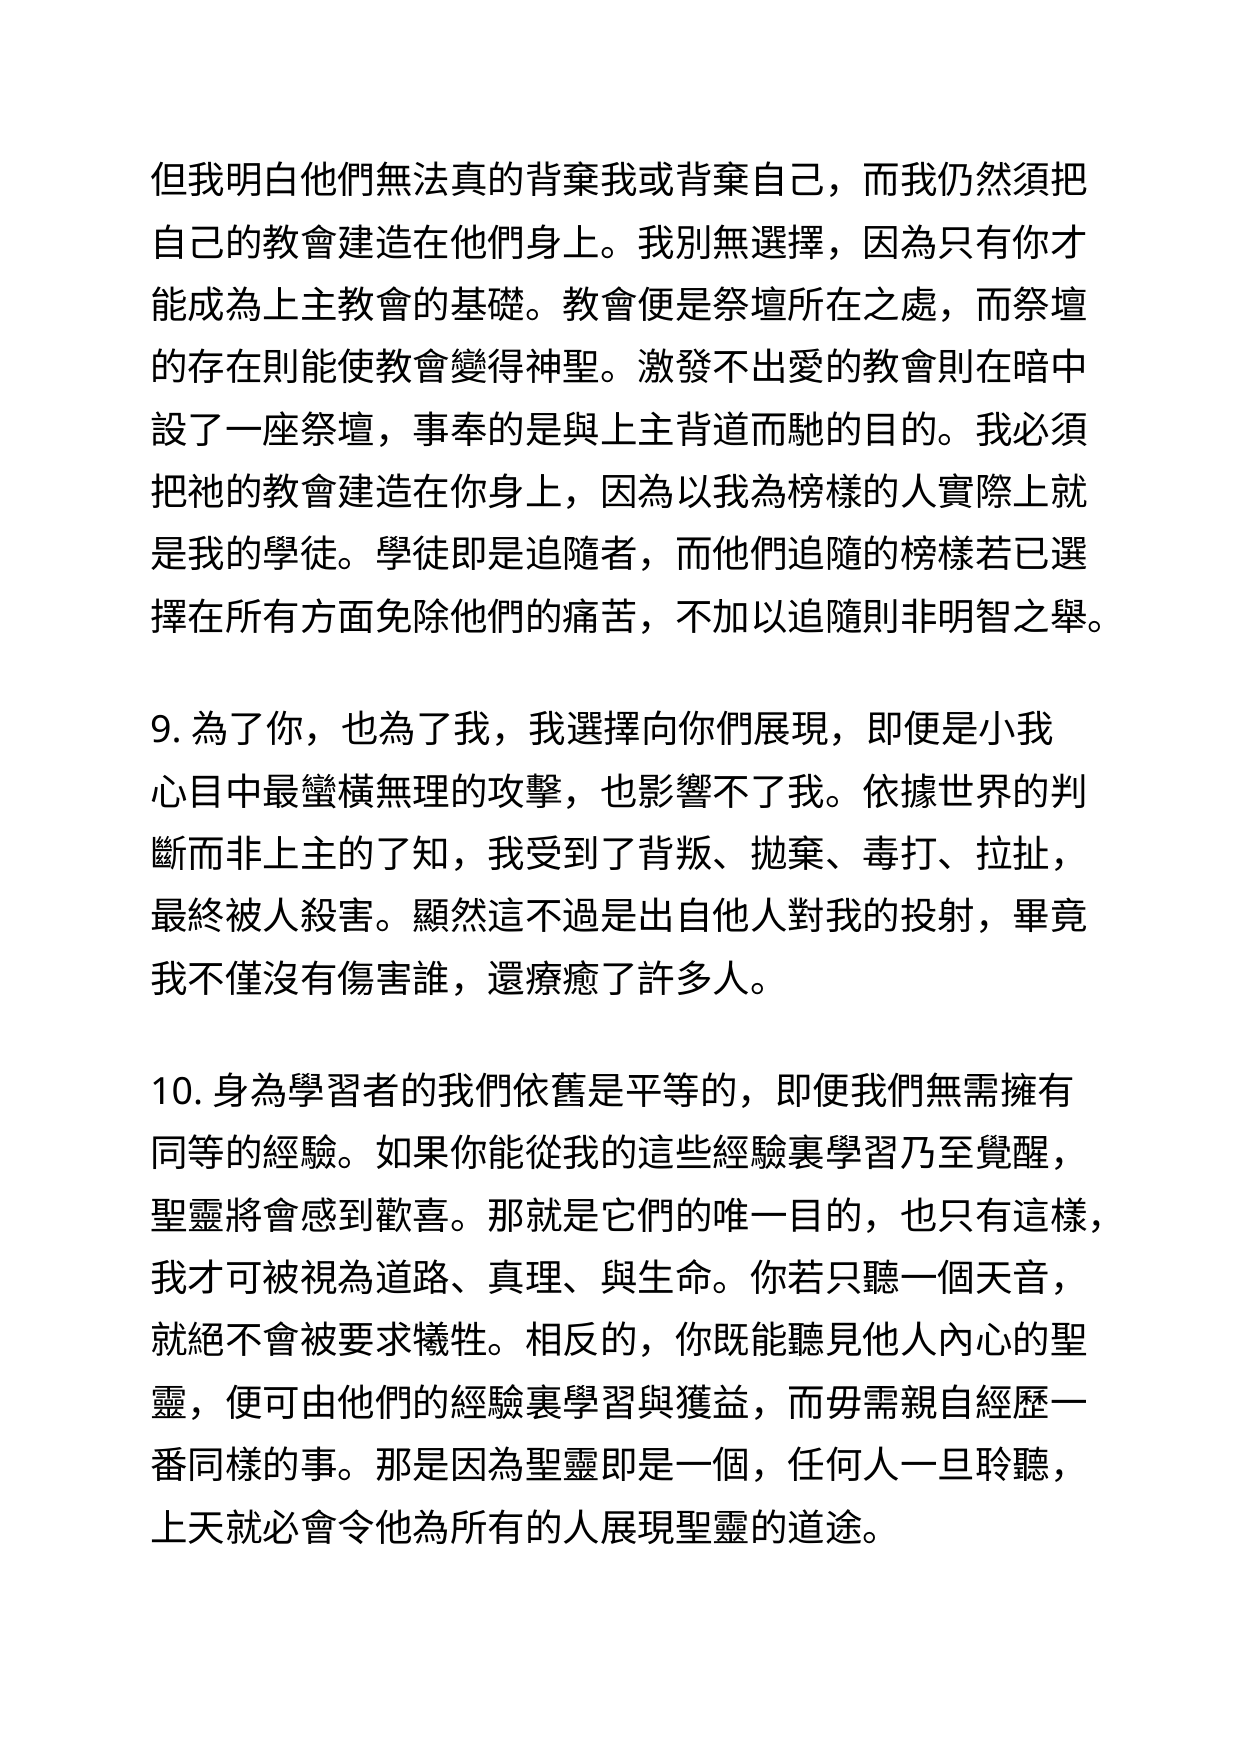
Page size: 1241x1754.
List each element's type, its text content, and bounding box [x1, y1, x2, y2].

text 9. 為了你，也為了我，我選擇向你們展現，即便是小我心目中最蠻橫無理的攻擊，也影響不了我。依據世界的判斷而非上主的了知，我受到了背叛、拋棄、毒打、拉扯，最終被人殺害。顯然這不過是出自他人對我的投射，畢竟我不僅沒有傷害誰，還療癒了許多人。 [150, 699, 1090, 1003]
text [150, 150, 1090, 641]
text 10. 身為學習者的我們依舊是平等的，即便我們無需擁有同等的經驗。如果你能從我的這些經驗裏學習乃至覺醒，聖靈將會感到歡喜。那就是它們的唯一目的，也只有這樣，我才可被視為道路、真理、與生命。你若只聽一個天音，就絕不會被要求犧牲。相反的，你既能聽見他人內心的聖靈，便可由他們的經驗裏學習與獲益，而毋需親自經歷一番同樣的事。那是因為聖靈即是一個，任何人一旦聆聽，上天就必會令他為所有的人展現聖靈的道途。 [150, 1061, 1090, 1552]
